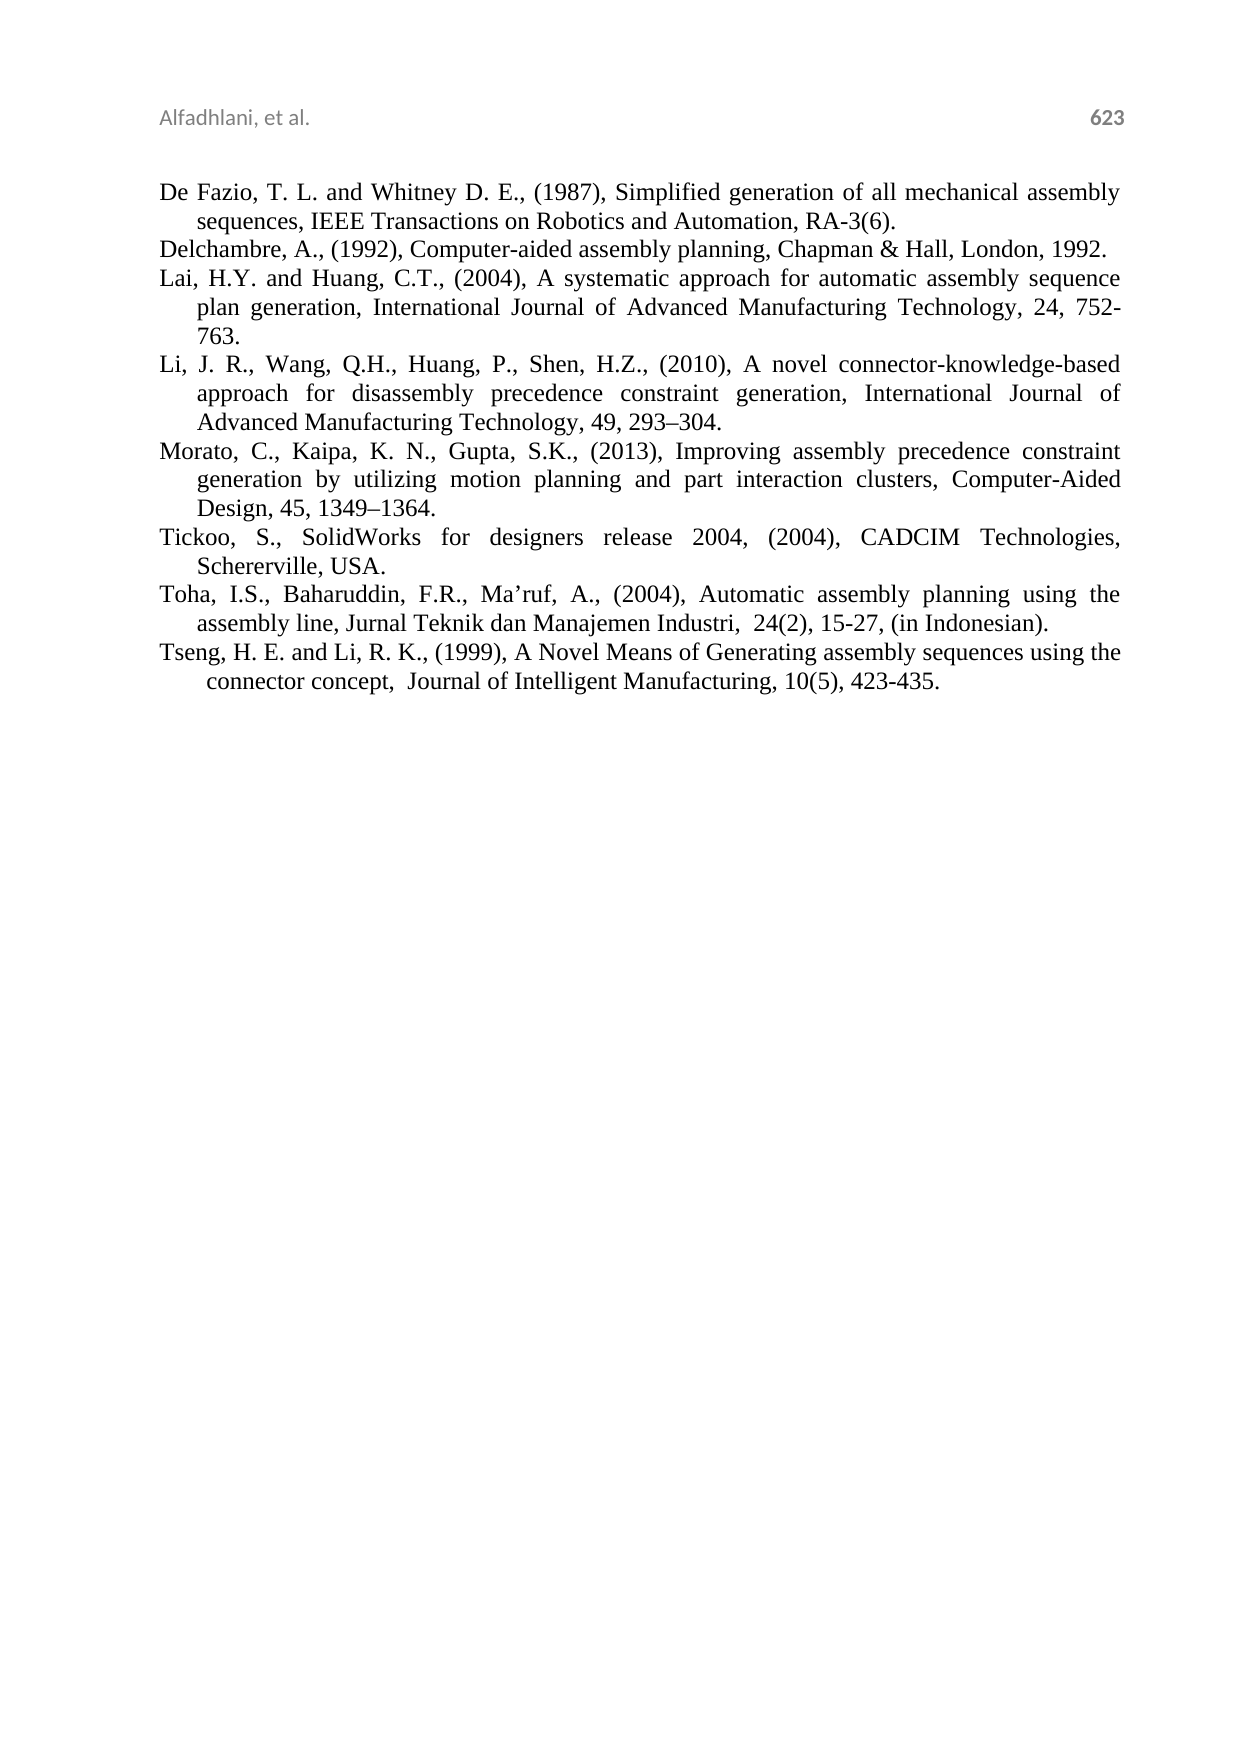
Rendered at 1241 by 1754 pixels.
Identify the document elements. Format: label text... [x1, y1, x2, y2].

text Tickoo, S., SolidWorks for designers release 2004, (2004), CADCIM Technologies, Schererville, USA. [159, 522, 1122, 579]
text Tseng, H. E. and Li, R. K., (1999), A Novel Means of Generating assembly sequences using the connector concept, Journal of Intelligent Manufacturing, 10(5), 423-435. [159, 637, 1122, 694]
text Delchambre, A., (1992), Computer-aided assembly planning, Chapman & Hall, London, 1992. [159, 234, 1122, 263]
text Morato, C., Kaipa, K. N., Gupta, S.K., (2013), Improving assembly precedence constraint generation by utilizing motion planning and part interaction clusters, Computer-Aided Design, 45, 1349–1364. [159, 436, 1122, 522]
text Lai, H.Y. and Huang, C.T., (2004), A systematic approach for automatic assembly sequence plan generation, International Journal of Advanced Manufacturing Technology, 24, 752-763. [159, 263, 1122, 349]
text Toha, I.S., Baharuddin, F.R., Ma’ruf, A., (2004), Automatic assembly planning using the assembly line, Jurnal Teknik dan Manajemen Industri, 24(2), 15-27, (in Indonesian). [159, 579, 1122, 637]
text Li, J. R., Wang, Q.H., Huang, P., Shen, H.Z., (2010), A novel connector-knowledge-based approach for disassembly precedence constraint generation, International Journal of Advanced Manufacturing Technology, 49, 293–304. [159, 349, 1122, 436]
text De Fazio, T. L. and Whitney D. E., (1987), Simplified generation of all mechanical assembly sequences, IEEE Transactions on Robotics and Automation, RA-3(6). [159, 177, 1122, 234]
